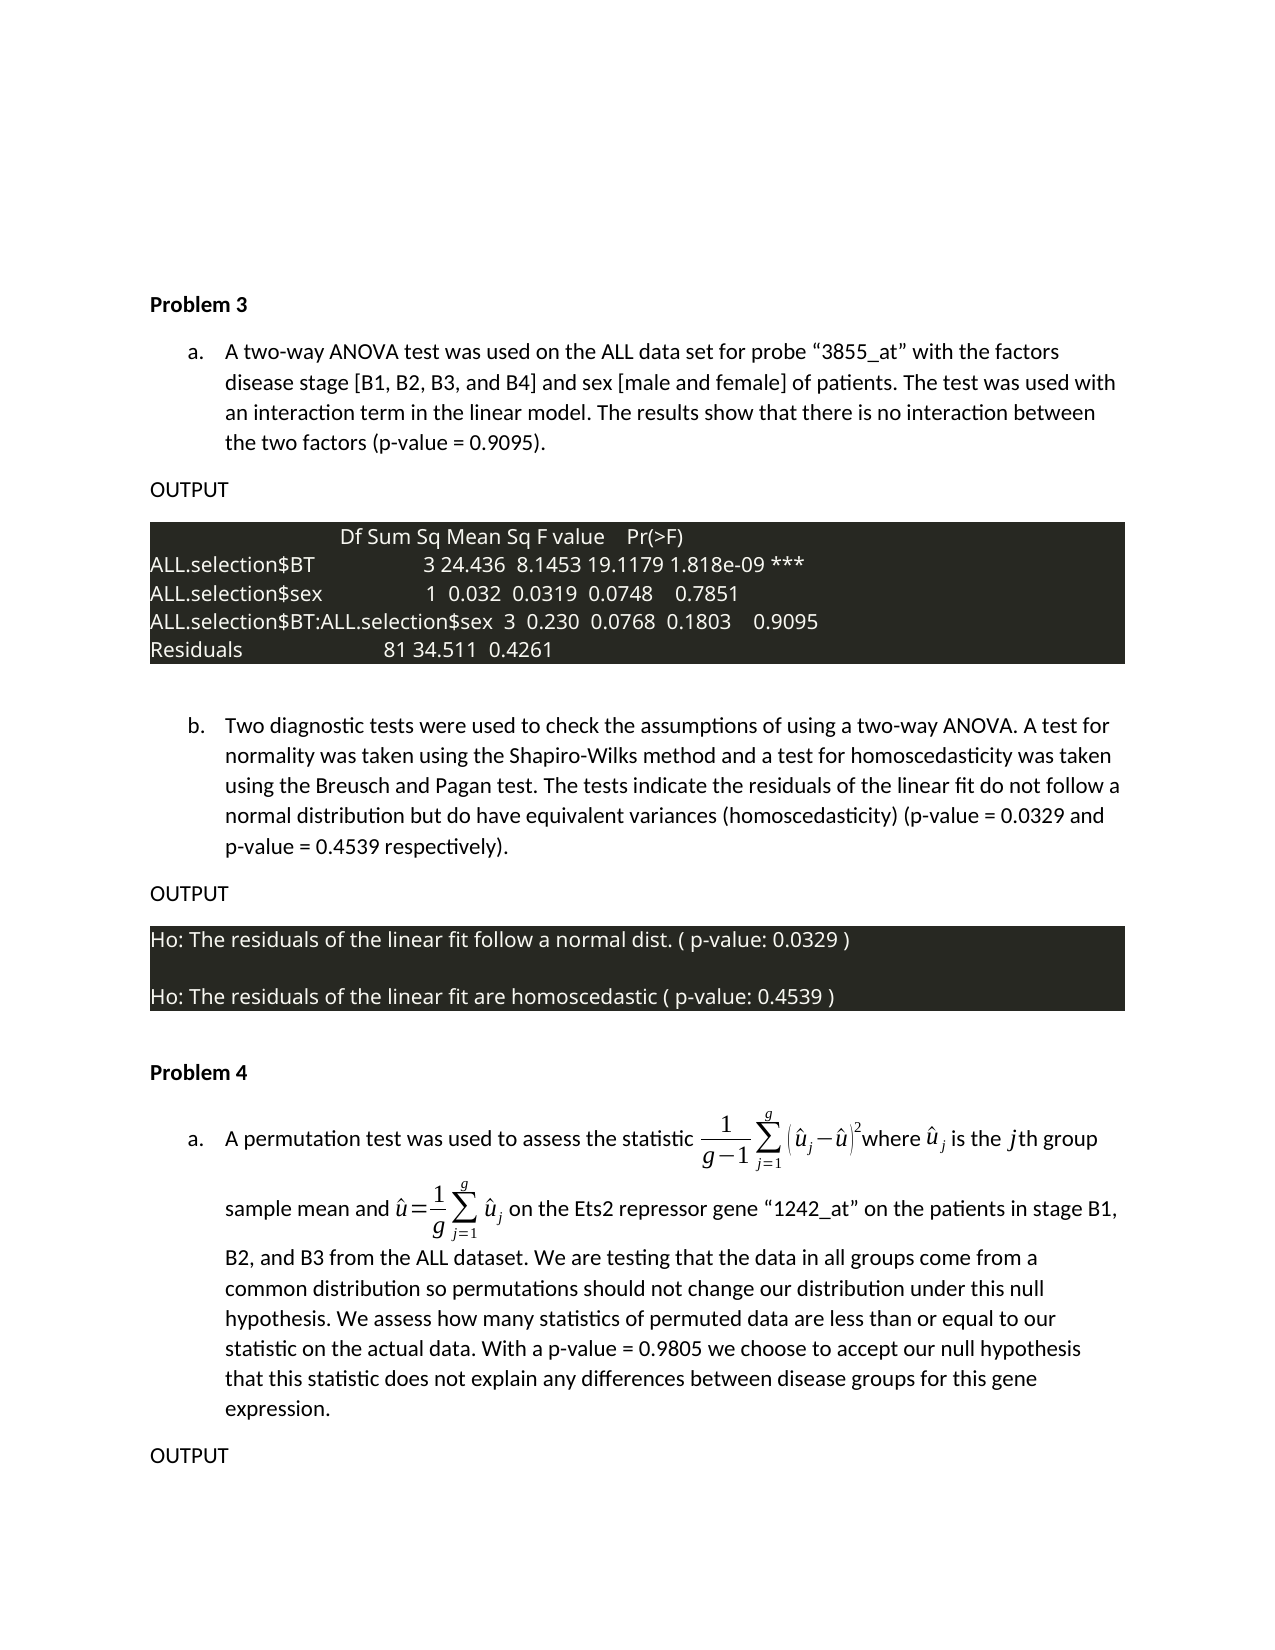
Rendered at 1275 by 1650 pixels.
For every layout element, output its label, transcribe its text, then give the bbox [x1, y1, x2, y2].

text Ho: The residuals of the linear fit are homoscedastic ( p-value: 0.4539 ) [150, 982, 1125, 1011]
text Residuals 81 34.511 0.4261 [150, 636, 1125, 664]
text ALL.selection$BT:ALL.selection$sex 3 0.230 0.0768 0.1803 0.9095 [150, 607, 1125, 636]
list A two-way ANOVA test was used on the ALL data set for probe “3855_at” with the factors disease stage [B1, B2, B3, and B4] and sex [male and female] of patients. The test was used with an interaction term in the linear model. The results show that there is no interaction between the two factors (p-value = 0.9095). [187, 337, 1125, 456]
text ALL.selection$BT 3 24.436 8.1453 19.1179 1.818e-09 *** [150, 550, 1125, 579]
text Df Sum Sq Mean Sq F value Pr(>F) [150, 522, 1125, 550]
list Two diagnostic tests were used to check the assumptions of using a two-way ANOVA. A test for normality was taken using the Shapiro-Wilks method and a test for homoscedasticity was taken using the Breusch and Pagan test. The tests indicate the residuals of the linear fit do not follow a normal distribution but do have equivalent variances (homoscedasticity) (p-value = 0.0329 and p-value = 0.4539 respectively). [187, 711, 1125, 860]
list A permutation test was used to assess the statistic where is the th group sample mean and on the Ets2 repressor gene “1242_at” on the patients in stage B1, B2, and B3 from the ALL dataset. We are testing that the data in all groups come from a common distribution so permutations should not change our distribution under this null hypothesis. We assess how many statistics of permuted data are less than or equal to our statistic on the actual data. With a p-value = 0.9805 we choose to accept our null hypothesis that this statistic does not explain any differences between disease groups for this gene expression. [187, 1104, 1125, 1423]
text OUTPUT [150, 879, 1125, 907]
text OUTPUT [150, 1441, 1125, 1469]
text Problem 4 [150, 1058, 1125, 1086]
text Problem 3 [150, 291, 1125, 319]
text Ho: The residuals of the linear fit follow a normal dist. ( p-value: 0.0329 ) [150, 926, 1125, 954]
text OUTPUT [150, 475, 1125, 503]
text ALL.selection$sex 1 0.032 0.0319 0.0748 0.7851 [150, 579, 1125, 607]
